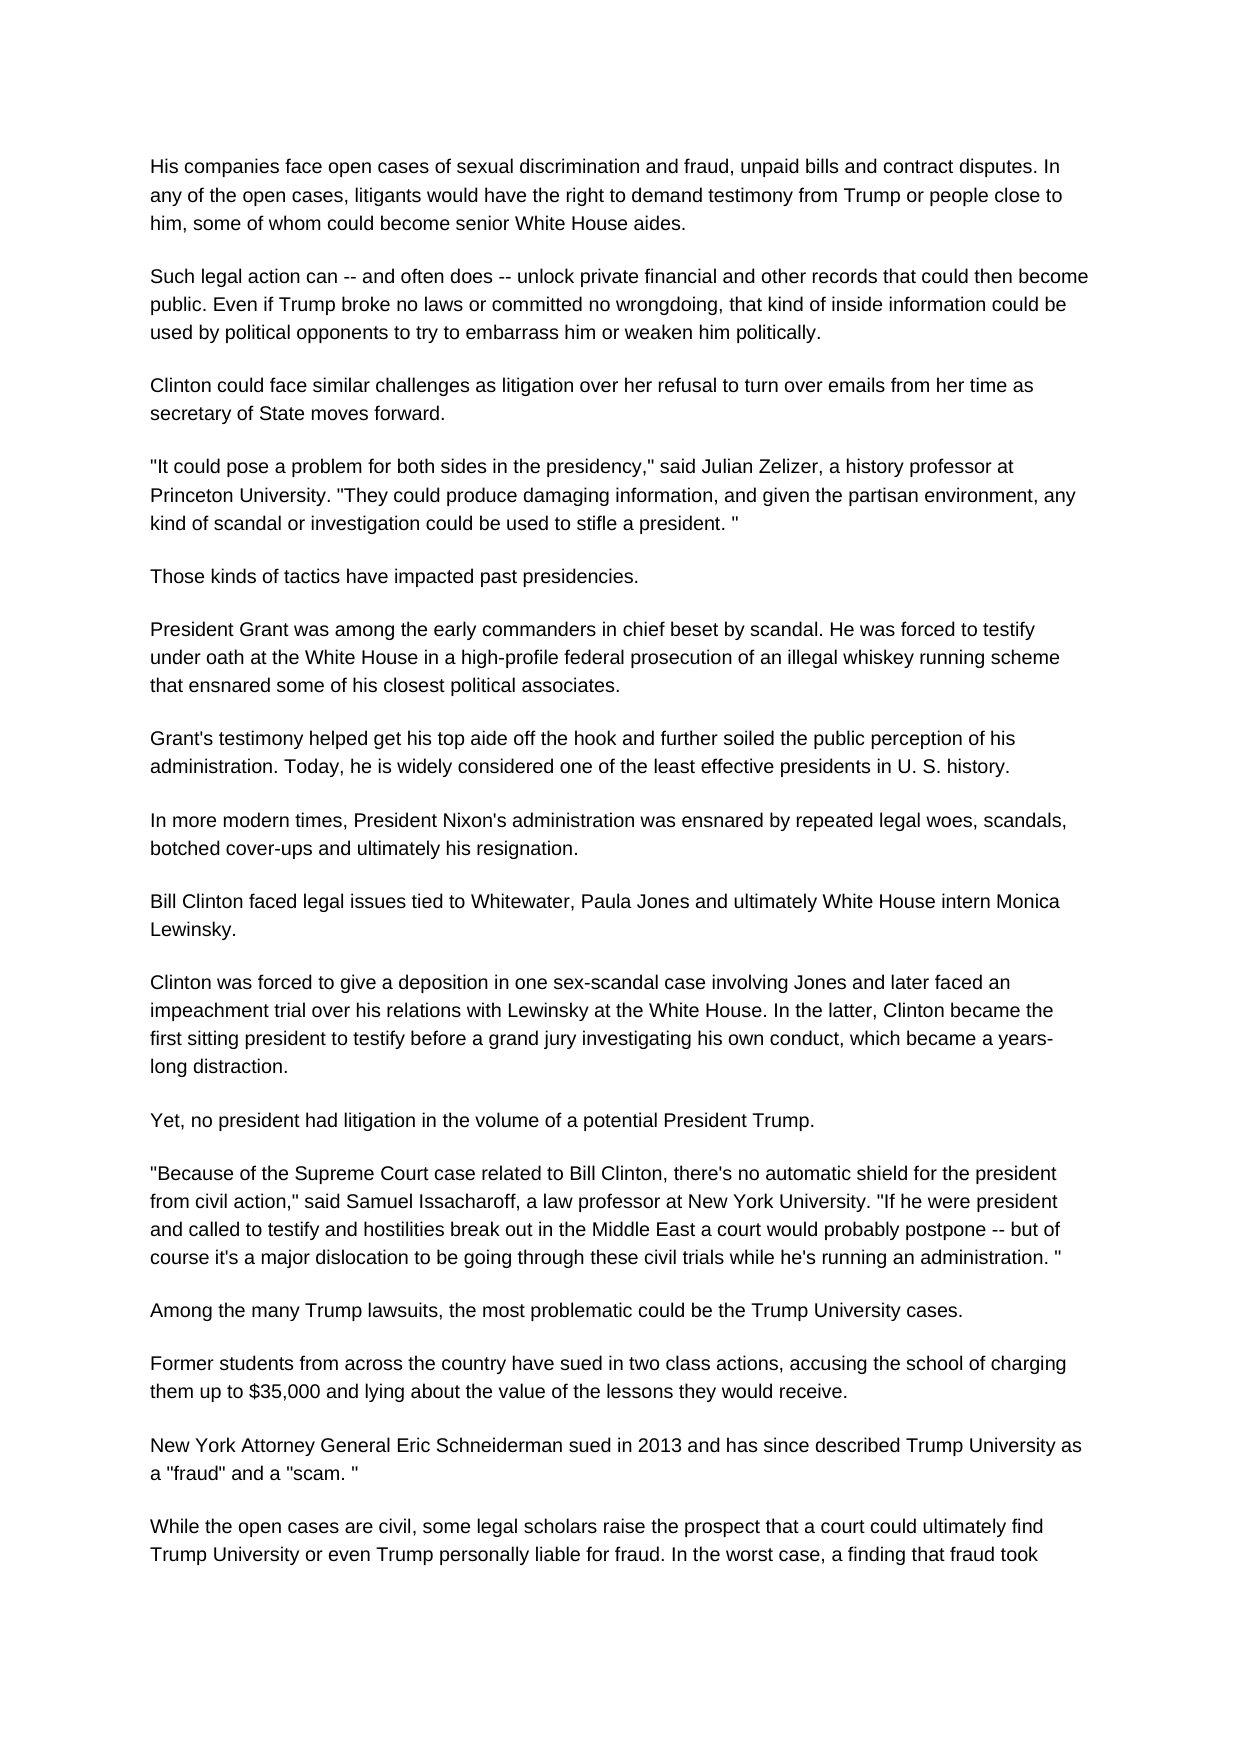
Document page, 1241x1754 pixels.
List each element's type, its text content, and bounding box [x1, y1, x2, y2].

text "It could pose a problem for both sides in the presidency," said Julian Zelizer, a history professor at Princeton University. "They could produce damaging information, and given the partisan environment, any kind of scandal or investigation could be used to stifle a president. " [150, 450, 1090, 534]
text Former students from across the country have sued in two class actions, accusing the school of charging them up to $35,000 and lying about the value of the lessons they would receive. [150, 1347, 1090, 1403]
text Those kinds of tactics have impacted past presidencies. [150, 559, 1090, 587]
text Clinton was forced to give a deposition in one sex-scandal case involving Jones and later faced an impeachment trial over his relations with Lewinsky at the White House. In the latter, Clinton became the first sitting president to testify before a grand jury investigating his own conduct, which became a years-long distraction. [150, 966, 1090, 1078]
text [150, 1509, 1090, 1566]
text Such legal action can -- and often does -- unlock private financial and other records that could then become public. Even if Trump broke no laws or committed no wrongdoing, that kind of inside information could be used by political opponents to try to embarrass him or weaken him politically. [150, 259, 1090, 344]
text "Because of the Supreme Court case related to Bill Clinton, there's no automatic shield for the president from civil action," said Samuel Issacharoff, a law professor at New York University. "If he were president and called to testify and hostilities break out in the Middle East a court would probably postpone -- but of course it's a major dislocation to be going through these civil trials while he's running an administration. " [150, 1156, 1090, 1269]
text Yet, no president had litigation in the volume of a potential President Trump. [150, 1103, 1090, 1131]
text Bill Clinton faced legal issues tied to Whitewater, Paula Jones and ultimately White House intern Monica Lewinsky. [150, 884, 1090, 941]
text Clinton could face similar challenges as litigation over her refusal to turn over emails from her time as secretary of State moves forward. [150, 369, 1090, 425]
text His companies face open cases of sexual discrimination and fraud, unpaid bills and contract disputes. In any of the open cases, litigants would have the right to demand testimony from Trump or people close to him, some of whom could become senior White House aides. [150, 150, 1090, 234]
text Among the many Trump lawsuits, the most problematic could be the Trump University cases. [150, 1294, 1090, 1322]
text In more modern times, President Nixon's administration was ensnared by repeated legal woes, scandals, botched cover-ups and ultimately his resignation. [150, 803, 1090, 859]
text Grant's testimony helped get his top aide off the hook and further soiled the public perception of his administration. Today, he is widely considered one of the least effective presidents in U. S. history. [150, 722, 1090, 778]
text New York Attorney General Eric Schneiderman sued in 2013 and has since described Trump University as a "fraud" and a "scam. " [150, 1428, 1090, 1484]
text President Grant was among the early commanders in chief beset by scandal. He was forced to testify under oath at the White House in a high-profile federal prosecution of an illegal whiskey running scheme that ensnared some of his closest political associates. [150, 612, 1090, 697]
